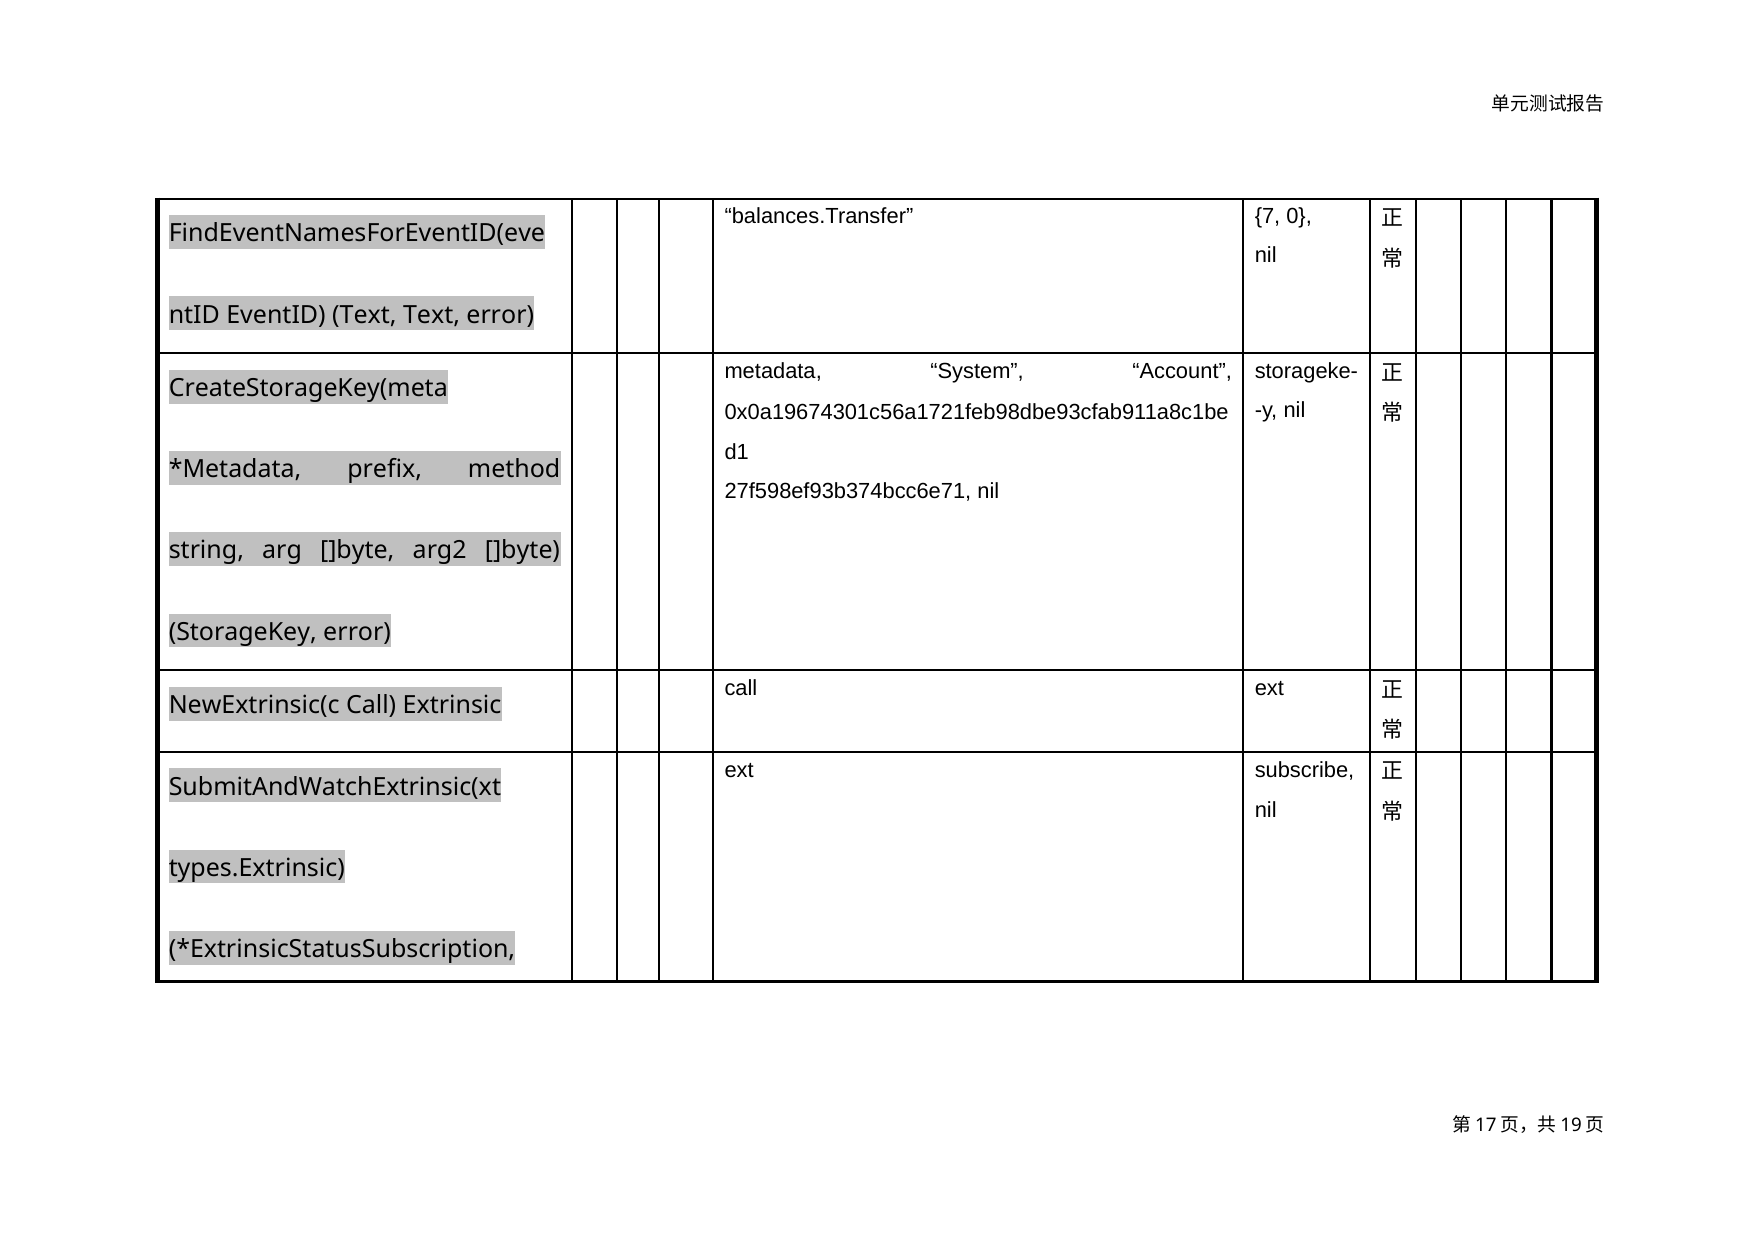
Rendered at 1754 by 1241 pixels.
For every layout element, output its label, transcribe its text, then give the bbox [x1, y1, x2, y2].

table_cell [1553, 354, 1594, 669]
table_cell subscribe, nil [1244, 753, 1369, 980]
table_cell 正常 [1371, 354, 1415, 669]
table_cell [1553, 671, 1594, 751]
table_cell [1417, 753, 1460, 980]
table_cell [618, 671, 658, 751]
table_cell [1553, 753, 1594, 980]
table_cell [1507, 671, 1550, 751]
table_cell {7, 0}, nil [1244, 200, 1369, 352]
table_cell [573, 354, 616, 669]
table_cell 正常 [1371, 200, 1415, 352]
table_cell [618, 200, 658, 352]
table_cell ext [714, 753, 1242, 980]
table_cell NewExtrinsic(c Call) Extrinsic [160, 671, 571, 751]
table_cell [660, 671, 712, 751]
table_cell metadata, “System”, “Account”, 0x0a19674301c56a1721feb98dbe93cfab911a8c1bed1 27f598ef93b374bcc6e71, nil [714, 354, 1242, 669]
table_cell [573, 753, 616, 980]
table_cell call [714, 671, 1242, 751]
table_cell storageke- -y, nil [1244, 354, 1369, 669]
table_cell [618, 354, 658, 669]
table_cell ext [1244, 671, 1369, 751]
table_cell [573, 671, 616, 751]
table_cell [1417, 200, 1460, 352]
table_cell [1462, 200, 1505, 352]
table_cell 正常 [1371, 753, 1415, 980]
table_cell [660, 200, 712, 352]
table_cell [1462, 671, 1505, 751]
table_cell [660, 753, 712, 980]
table_cell [1553, 200, 1594, 352]
table_cell [573, 200, 616, 352]
table_cell [1507, 354, 1550, 669]
table_cell [1417, 671, 1460, 751]
table_cell 正常 [1371, 671, 1415, 751]
table_cell [1507, 200, 1550, 352]
table_cell “balances.Transfer” [714, 200, 1242, 352]
table_cell CreateStorageKey(meta *Metadata, prefix, method string, arg []byte, arg2 []byte) (StorageKey, error) [160, 354, 571, 669]
table_cell [1462, 354, 1505, 669]
table_cell [1462, 753, 1505, 980]
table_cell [160, 753, 571, 980]
table_cell FindEventNamesForEventID(eventID EventID) (Text, Text, error) [160, 200, 571, 352]
table_cell [618, 753, 658, 980]
table_cell [1507, 753, 1550, 980]
table_cell [660, 354, 712, 669]
table_cell [1417, 354, 1460, 669]
